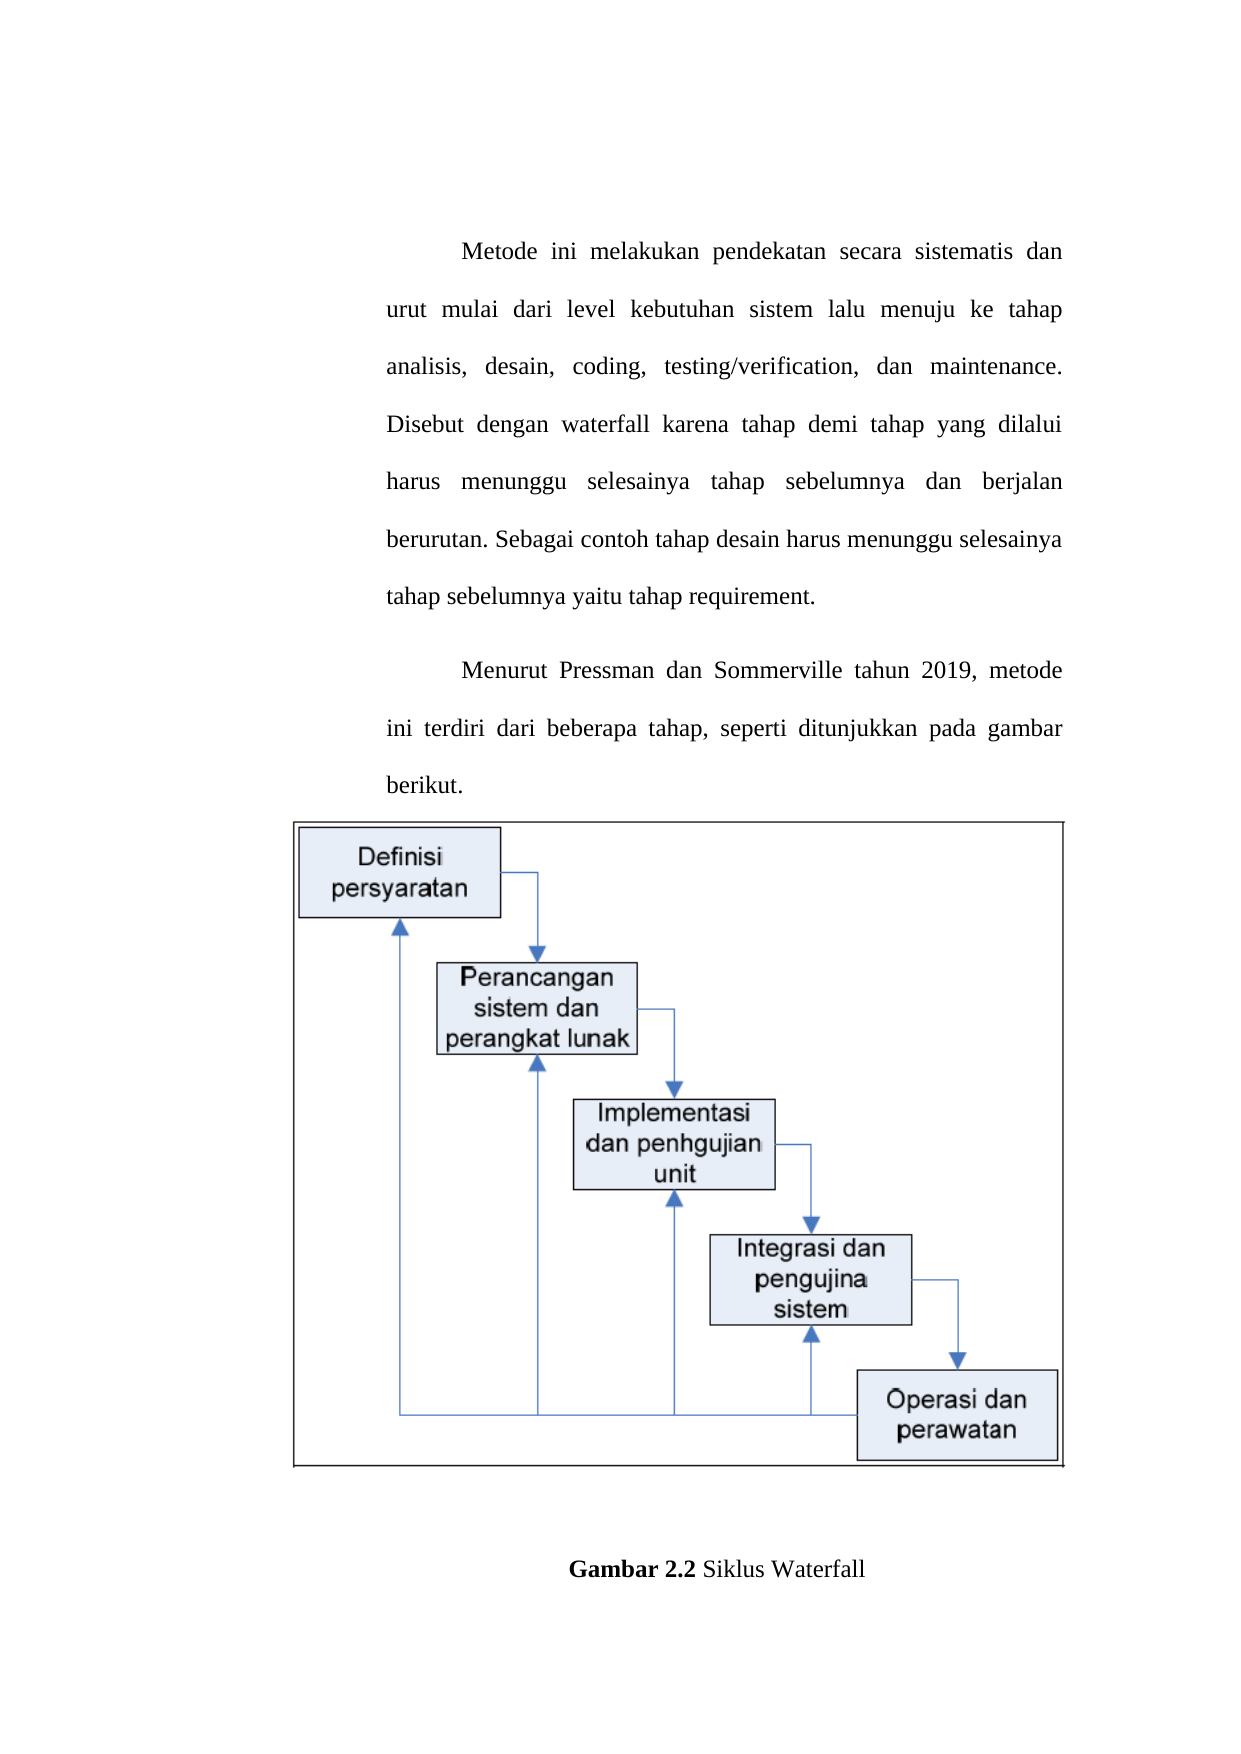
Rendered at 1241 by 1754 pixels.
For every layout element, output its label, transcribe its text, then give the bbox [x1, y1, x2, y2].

picture [276, 799, 1081, 1489]
text Menurut Pressman dan Sommerville tahun 2019, metode ini terdiri dari beberapa tahap, seperti ditunjukkan pada gambar berikut. [386, 655, 1063, 799]
text Metode ini melakukan pendekatan secara sistematis dan urut mulai dari level kebutuhan sistem lalu menuju ke tahap analisis, desain, coding, testing/verification, dan maintenance. Disebut dengan waterfall karena tahap demi tahap yang dilalui harus menunggu selesainya tahap sebelumnya dan berjalan berurutan. Sebagai contoh tahap desain harus menunggu selesainya tahap sebelumnya yaitu tahap requirement. [386, 236, 1063, 610]
